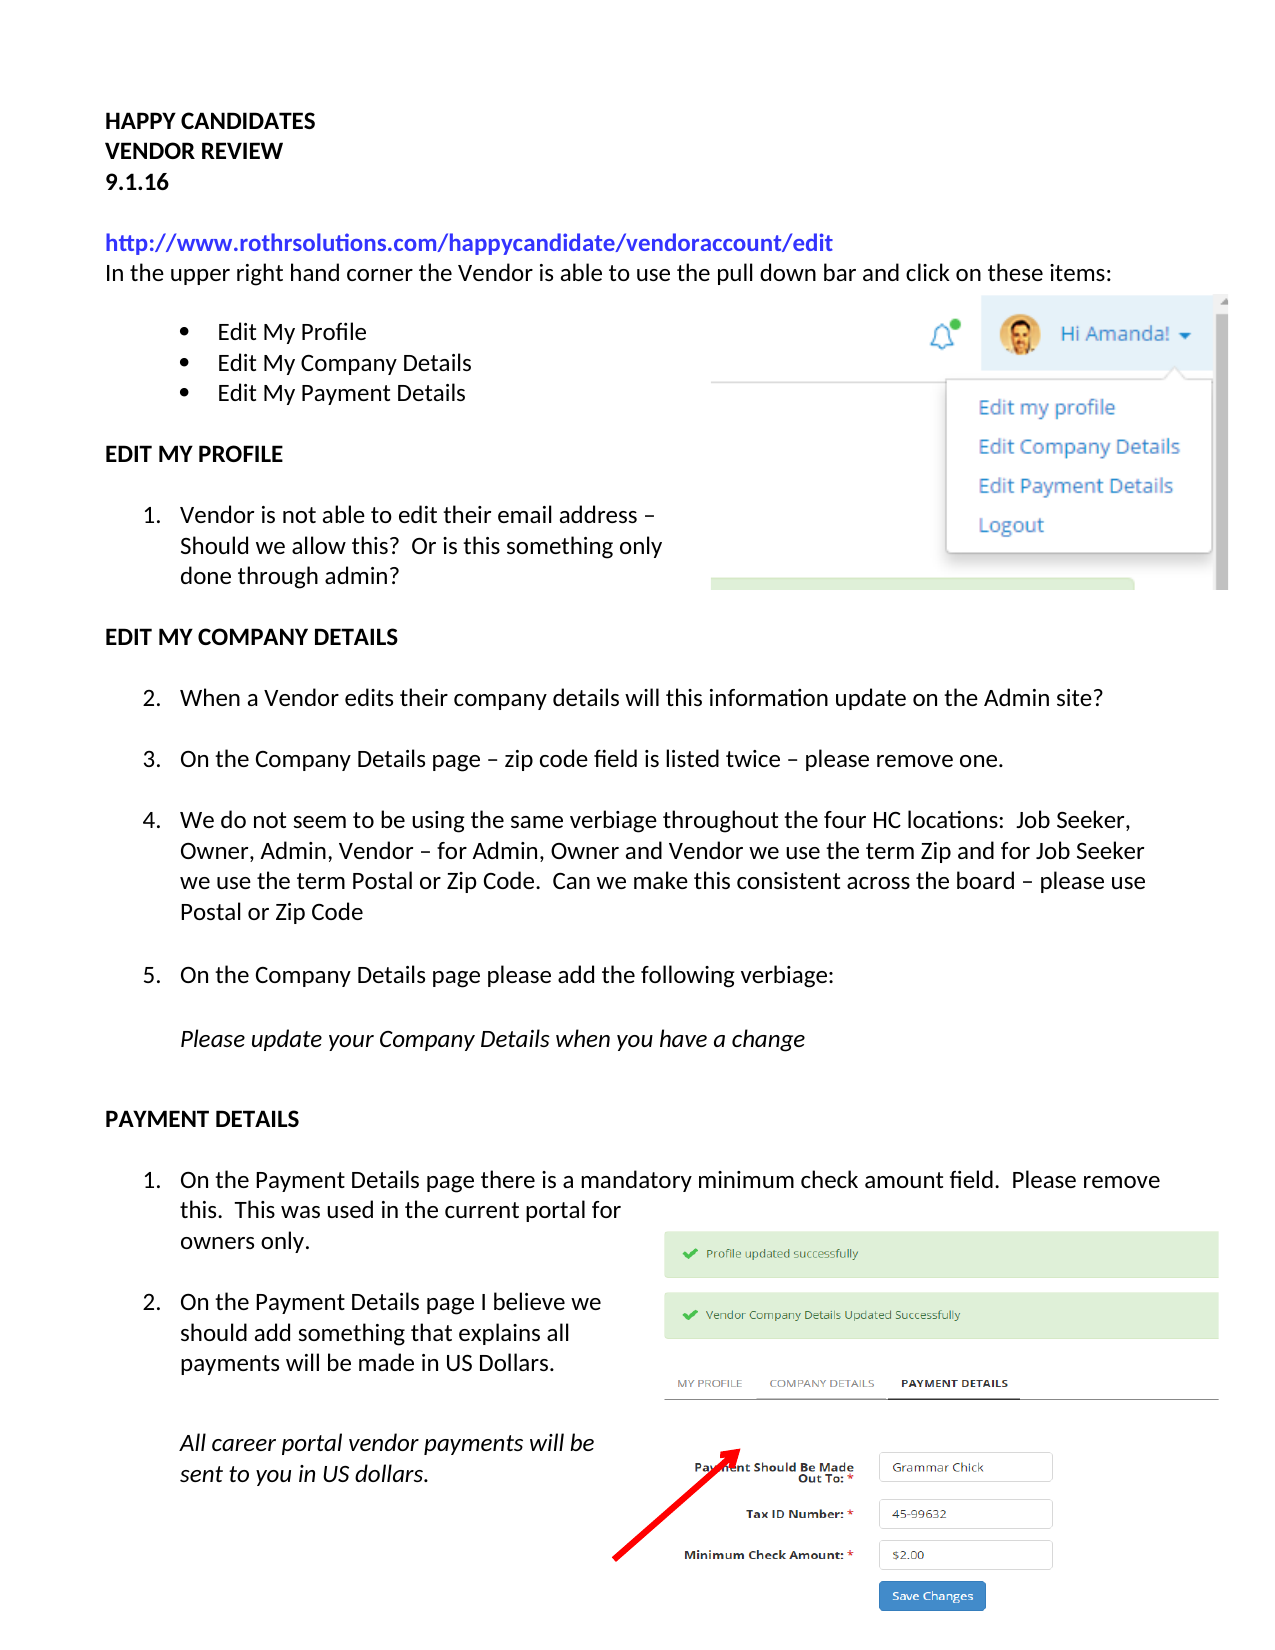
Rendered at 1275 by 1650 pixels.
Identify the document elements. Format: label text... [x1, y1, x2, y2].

list Edit My Company Details [180, 347, 709, 377]
list On the Company Details page please add the following verbiage: [142, 959, 1170, 990]
text EDIT MY PROFILE [105, 438, 709, 469]
text HAPPY CANDIDATES [105, 105, 1170, 136]
text 9.1.16 [105, 166, 1170, 197]
text In the upper right hand corner the Vendor is able to use the pull down bar and click on these items: [105, 258, 1170, 288]
picture [659, 1211, 1219, 1622]
list Please update your Company Details when you have a change [180, 1023, 1170, 1053]
text VENDOR REVIEW [105, 136, 1170, 166]
text http://www.rothrsolutions.com/happycandidate/vendoraccount/edit [105, 227, 1170, 258]
list On the Company Details page – zip code field is listed twice – please remove one. [142, 743, 1170, 774]
picture [709, 294, 1229, 589]
text All career portal vendor payments will be sent to you in US dollars. [180, 1427, 659, 1488]
list When a Vendor edits their company details will this information update on the Admin site? [142, 682, 1170, 713]
list Vendor is not able to edit their email address – Should we allow this? Or is this something only done through admin? [142, 499, 1170, 591]
list On the Payment Details page I believe we should add something that explains all payments will be made in US Dollars. [142, 1286, 659, 1378]
list We do not seem to be using the same verbiage throughout the four HC locations: Job Seeker, Owner, Admin, Vendor – for Admin, Owner and Vendor we use the term Zip and for Job Seeker we use the term Postal or Zip Code. Can we make this consistent across the board – please use Postal or Zip Code [142, 804, 1170, 927]
text PAYMENT DETAILS [105, 1103, 1170, 1133]
list Edit My Profile [180, 316, 709, 347]
list Edit My Payment Details [180, 377, 709, 408]
list On the Payment Details page there is a mandatory minimum check amount field. Please remove this. This was used in the current portal for owners only. [142, 1164, 1170, 1256]
text EDIT MY COMPANY DETAILS [105, 621, 1170, 652]
